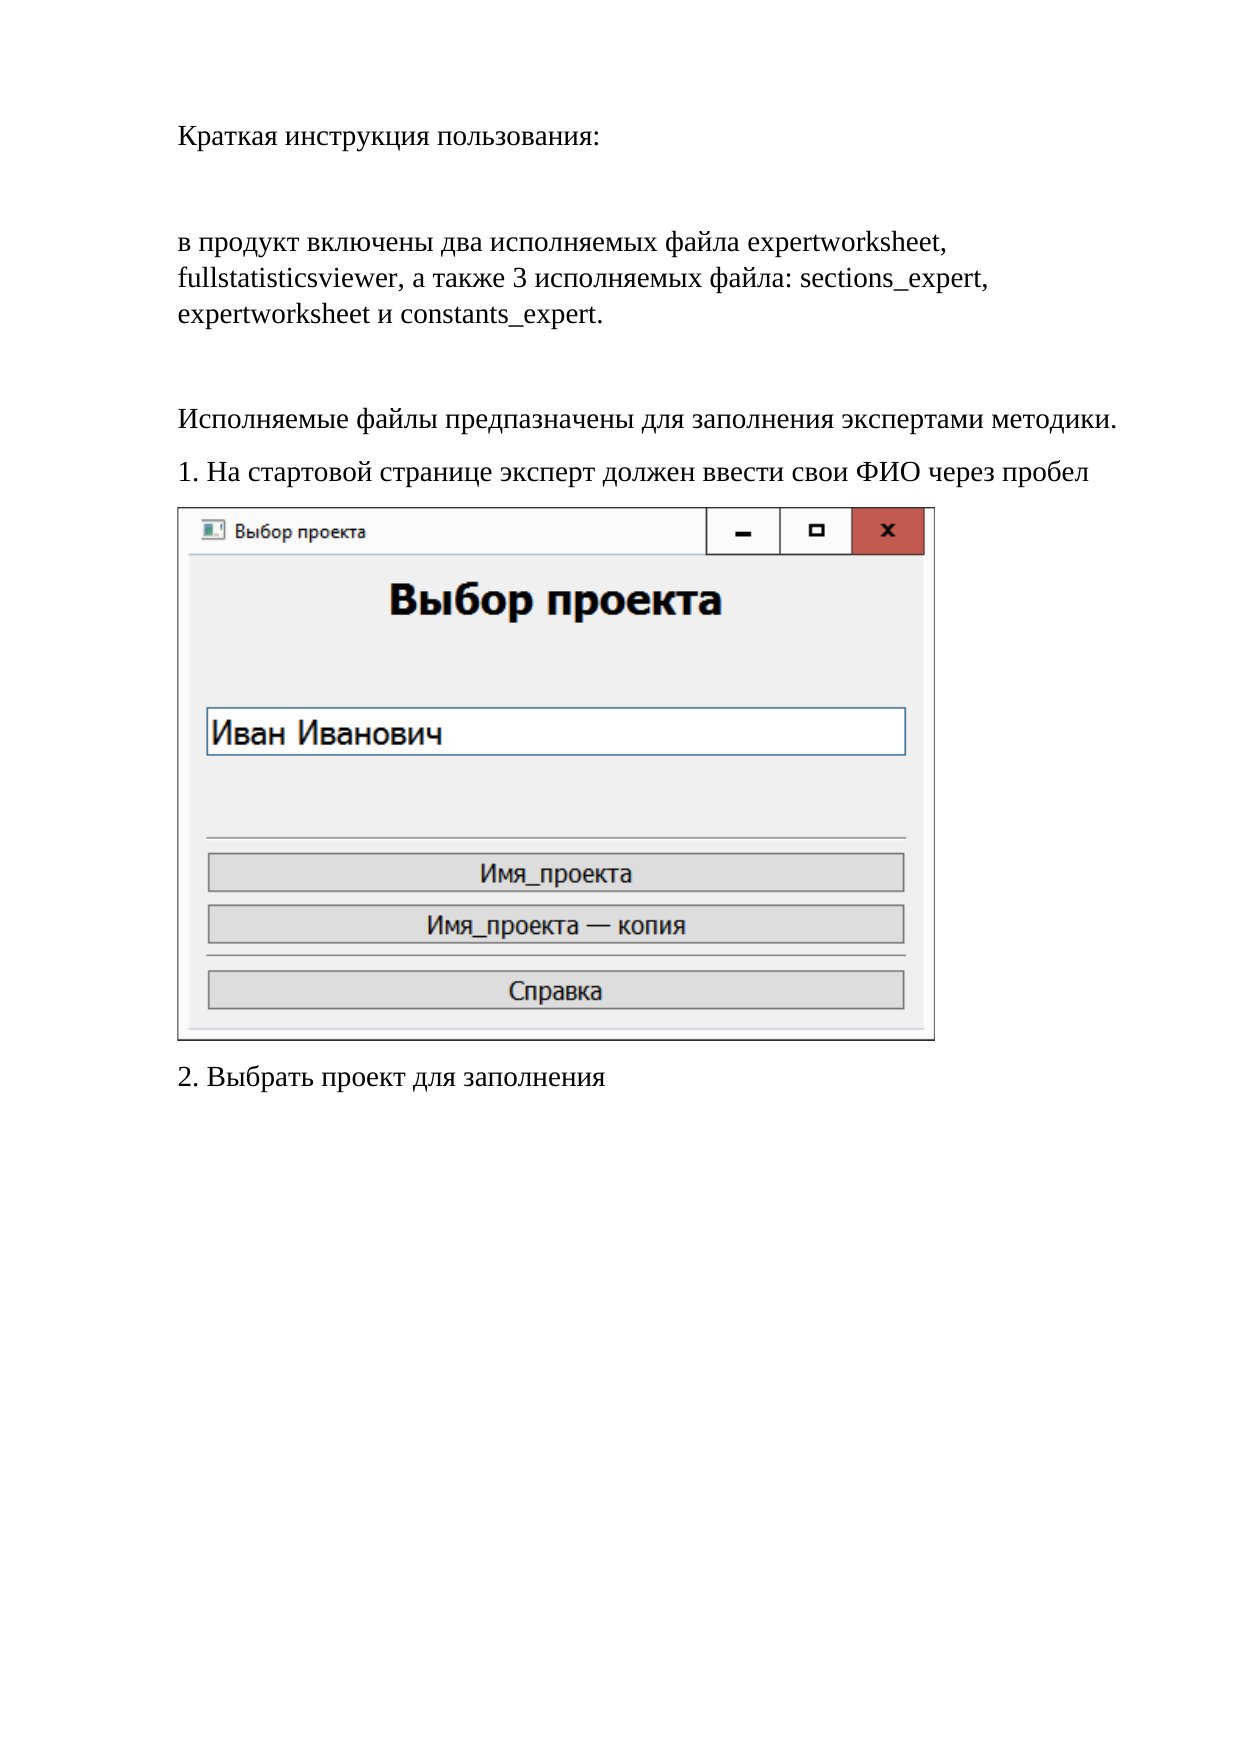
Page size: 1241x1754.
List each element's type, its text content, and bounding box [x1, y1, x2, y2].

text 1. На стартовой странице эксперт должен ввести свои ФИО через пробел [177, 454, 1152, 488]
text в продукт включены два исполняемых файла expertworksheet, fullstatisticsviewer, а также 3 исполняемых файла: sections_expert, expertworksheet и constants_expert. [177, 224, 1152, 329]
text Исполняемые файлы предпазначены для заполнения экспертами методики. [177, 402, 1152, 435]
text 2. Выбрать проект для заполнения [177, 1059, 1152, 1092]
text Краткая инструкция пользования: [177, 118, 1152, 152]
picture [177, 507, 935, 1041]
